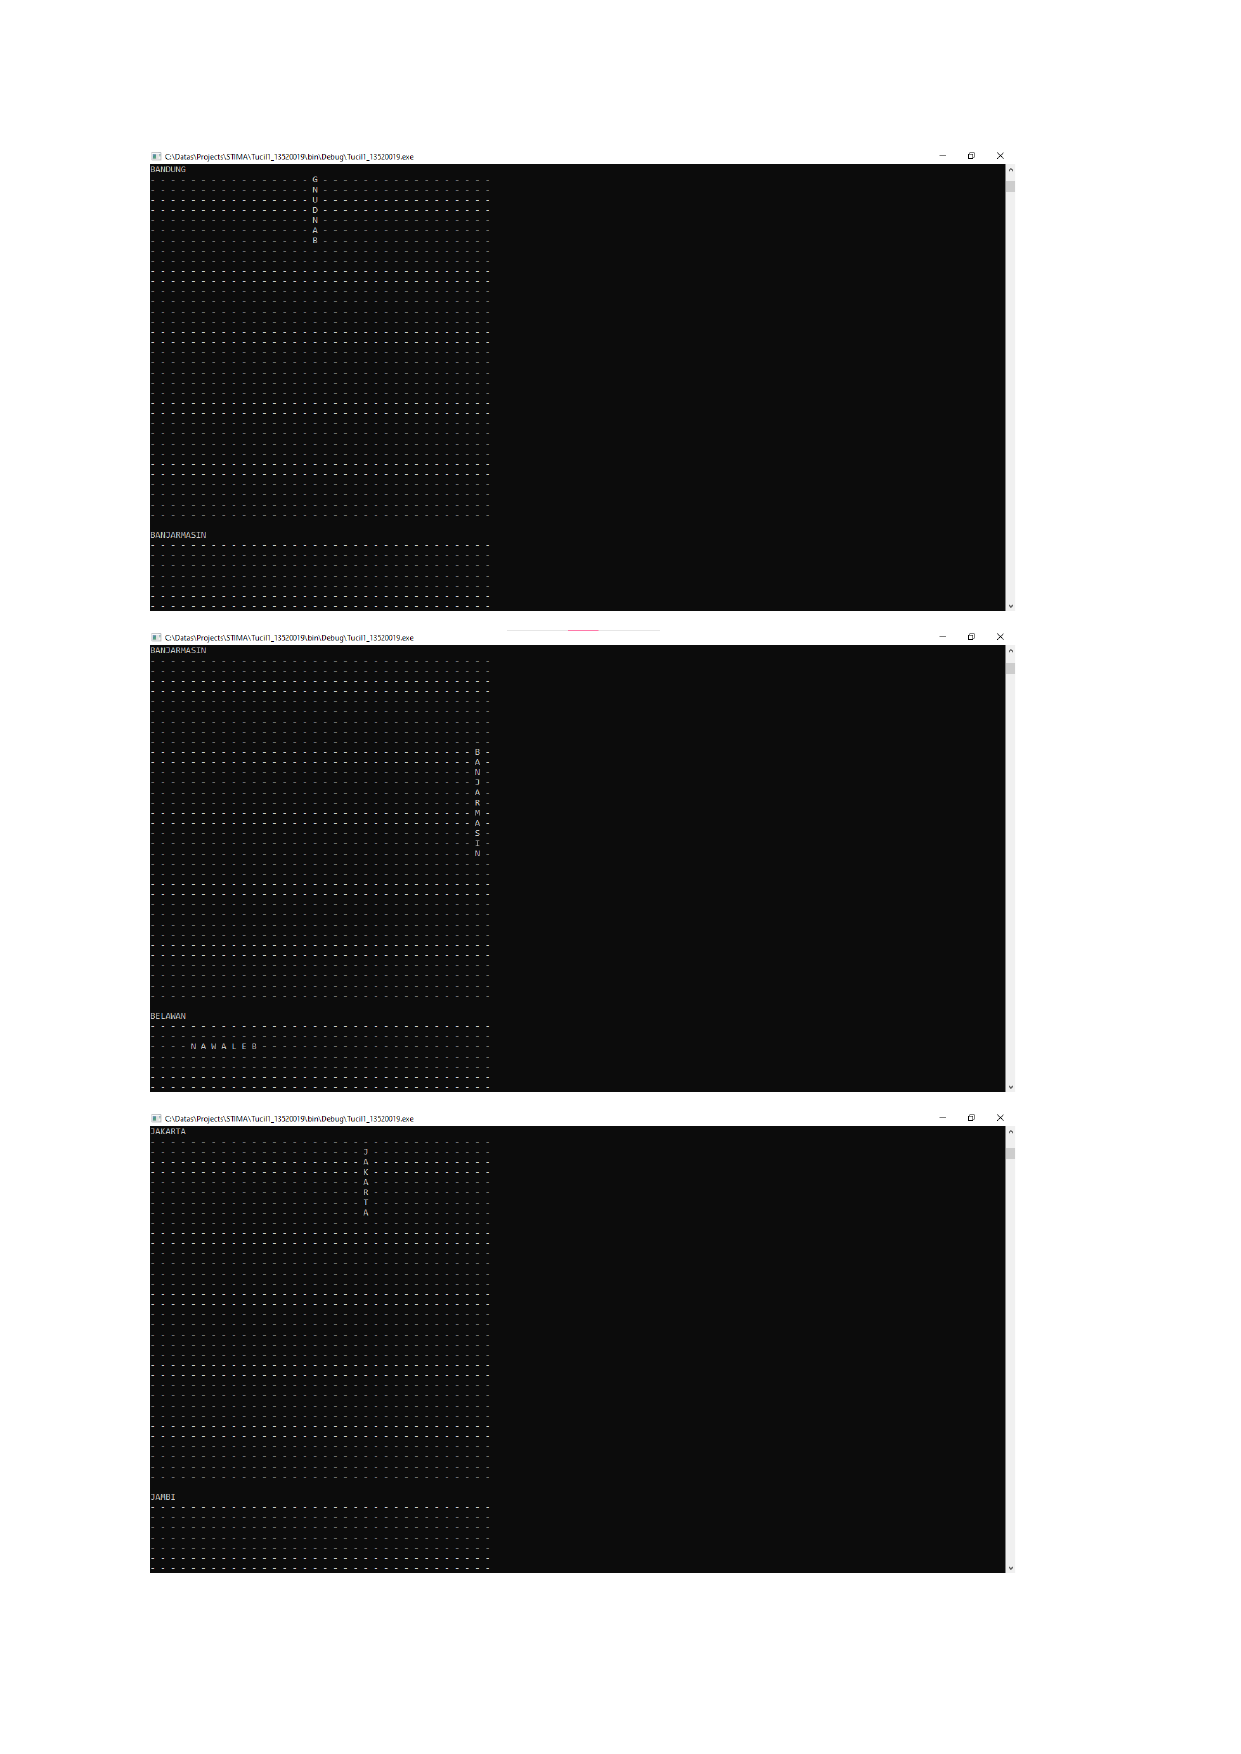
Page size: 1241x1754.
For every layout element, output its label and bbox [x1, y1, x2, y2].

picture [150, 150, 1016, 611]
picture [150, 630, 1016, 1092]
picture [150, 1111, 1016, 1573]
